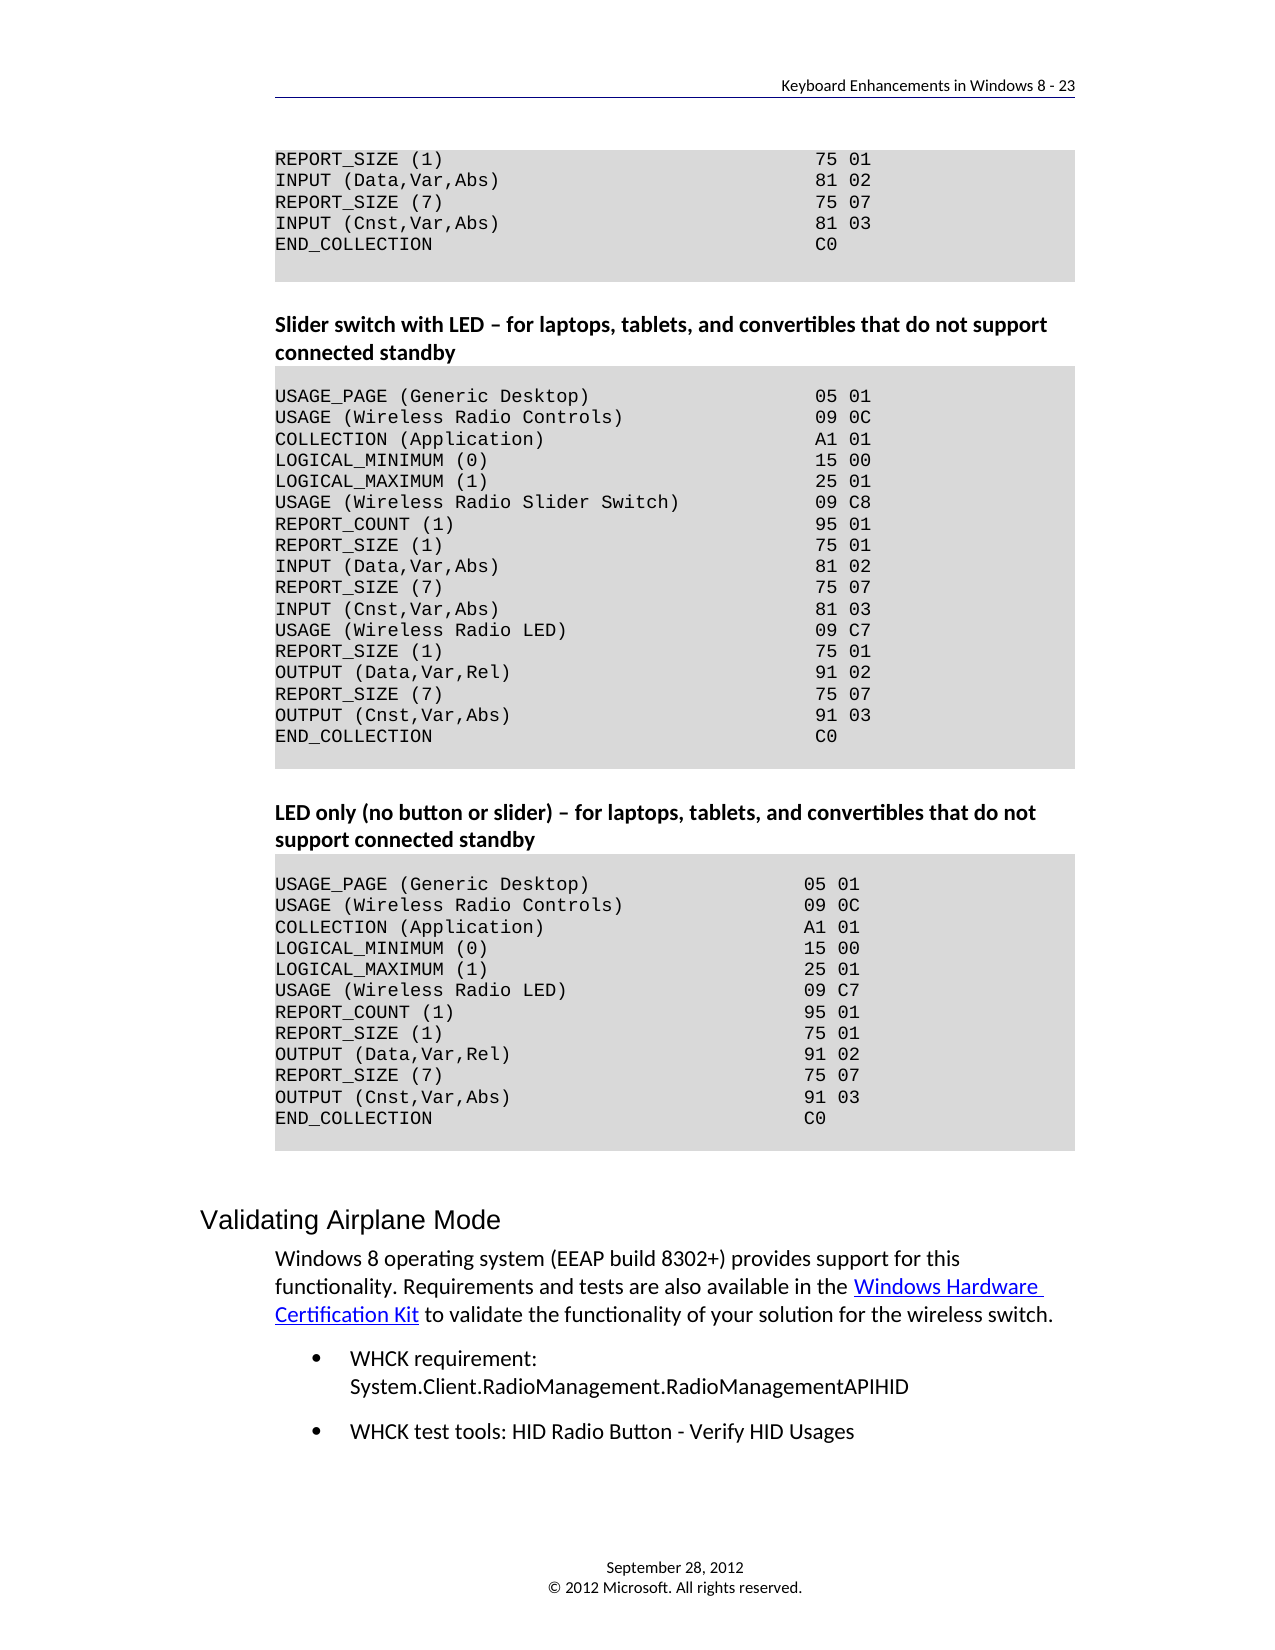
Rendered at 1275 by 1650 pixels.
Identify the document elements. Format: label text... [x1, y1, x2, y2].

text OUTPUT (Cnst,Var,Abs) 91 03 [275, 1087, 1075, 1109]
subtitle Validating Airplane Mode [200, 1204, 1075, 1235]
text REPORT_COUNT (1) 95 01 [275, 1002, 1075, 1024]
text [275, 150, 1075, 282]
text LOGICAL_MAXIMUM (1) 25 01 [275, 960, 1075, 981]
text COLLECTION (Application) A1 01 [275, 429, 1075, 451]
text REPORT_SIZE (1) 75 01 [275, 642, 1075, 663]
text COLLECTION (Application) A1 01 [275, 917, 1075, 939]
text OUTPUT (Cnst,Var,Abs) 91 03 [275, 706, 1075, 727]
list WHCK requirement: System.Client.RadioManagement.RadioManagementAPIHID [312, 1344, 1075, 1401]
text USAGE (Wireless Radio Controls) 09 0C [275, 408, 1075, 429]
text END_COLLECTION C0 [275, 727, 1075, 748]
text USAGE (Wireless Radio LED) 09 C7 [275, 621, 1075, 642]
text USAGE (Wireless Radio Slider Switch) 09 C8 [275, 493, 1075, 514]
text Windows 8 operating system (EEAP build 8302+) provides support for this functionality. Requirements and tests are also available in the Windows Hardware Certification Kit to validate the functionality of your solution for the wireless switch. [275, 1244, 1075, 1328]
list WHCK test tools: HID Radio Button - Verify HID Usages [312, 1417, 1075, 1445]
text Slider switch with LED – for laptops, tablets, and convertibles that do not support connected standby [275, 282, 1075, 366]
text REPORT_SIZE (1) 75 01 [275, 1024, 1075, 1045]
text LOGICAL_MINIMUM (0) 15 00 [275, 451, 1075, 472]
text INPUT (Data,Var,Abs) 81 02 [275, 557, 1075, 578]
text REPORT_SIZE (7) 75 07 [275, 578, 1075, 599]
text LOGICAL_MAXIMUM (1) 25 01 [275, 472, 1075, 493]
text OUTPUT (Data,Var,Rel) 91 02 [275, 1045, 1075, 1066]
text OUTPUT (Data,Var,Rel) 91 02 [275, 663, 1075, 684]
text REPORT_SIZE (7) 75 07 [275, 1066, 1075, 1087]
text USAGE (Wireless Radio Controls) 09 0C [275, 896, 1075, 917]
text INPUT (Cnst,Var,Abs) 81 03 [275, 599, 1075, 621]
text LED only (no button or slider) – for laptops, tablets, and convertibles that do not support connected standby [275, 798, 1075, 854]
text REPORT_COUNT (1) 95 01 [275, 514, 1075, 536]
text USAGE (Wireless Radio LED) 09 C7 [275, 981, 1075, 1002]
text LOGICAL_MINIMUM (0) 15 00 [275, 939, 1075, 960]
text REPORT_SIZE (1) 75 01 [275, 536, 1075, 557]
text END_COLLECTION C0 [275, 1109, 1075, 1130]
text USAGE_PAGE (Generic Desktop) 05 01 [275, 875, 1075, 896]
text REPORT_SIZE (7) 75 07 [275, 684, 1075, 706]
text USAGE_PAGE (Generic Desktop) 05 01 [275, 387, 1075, 408]
